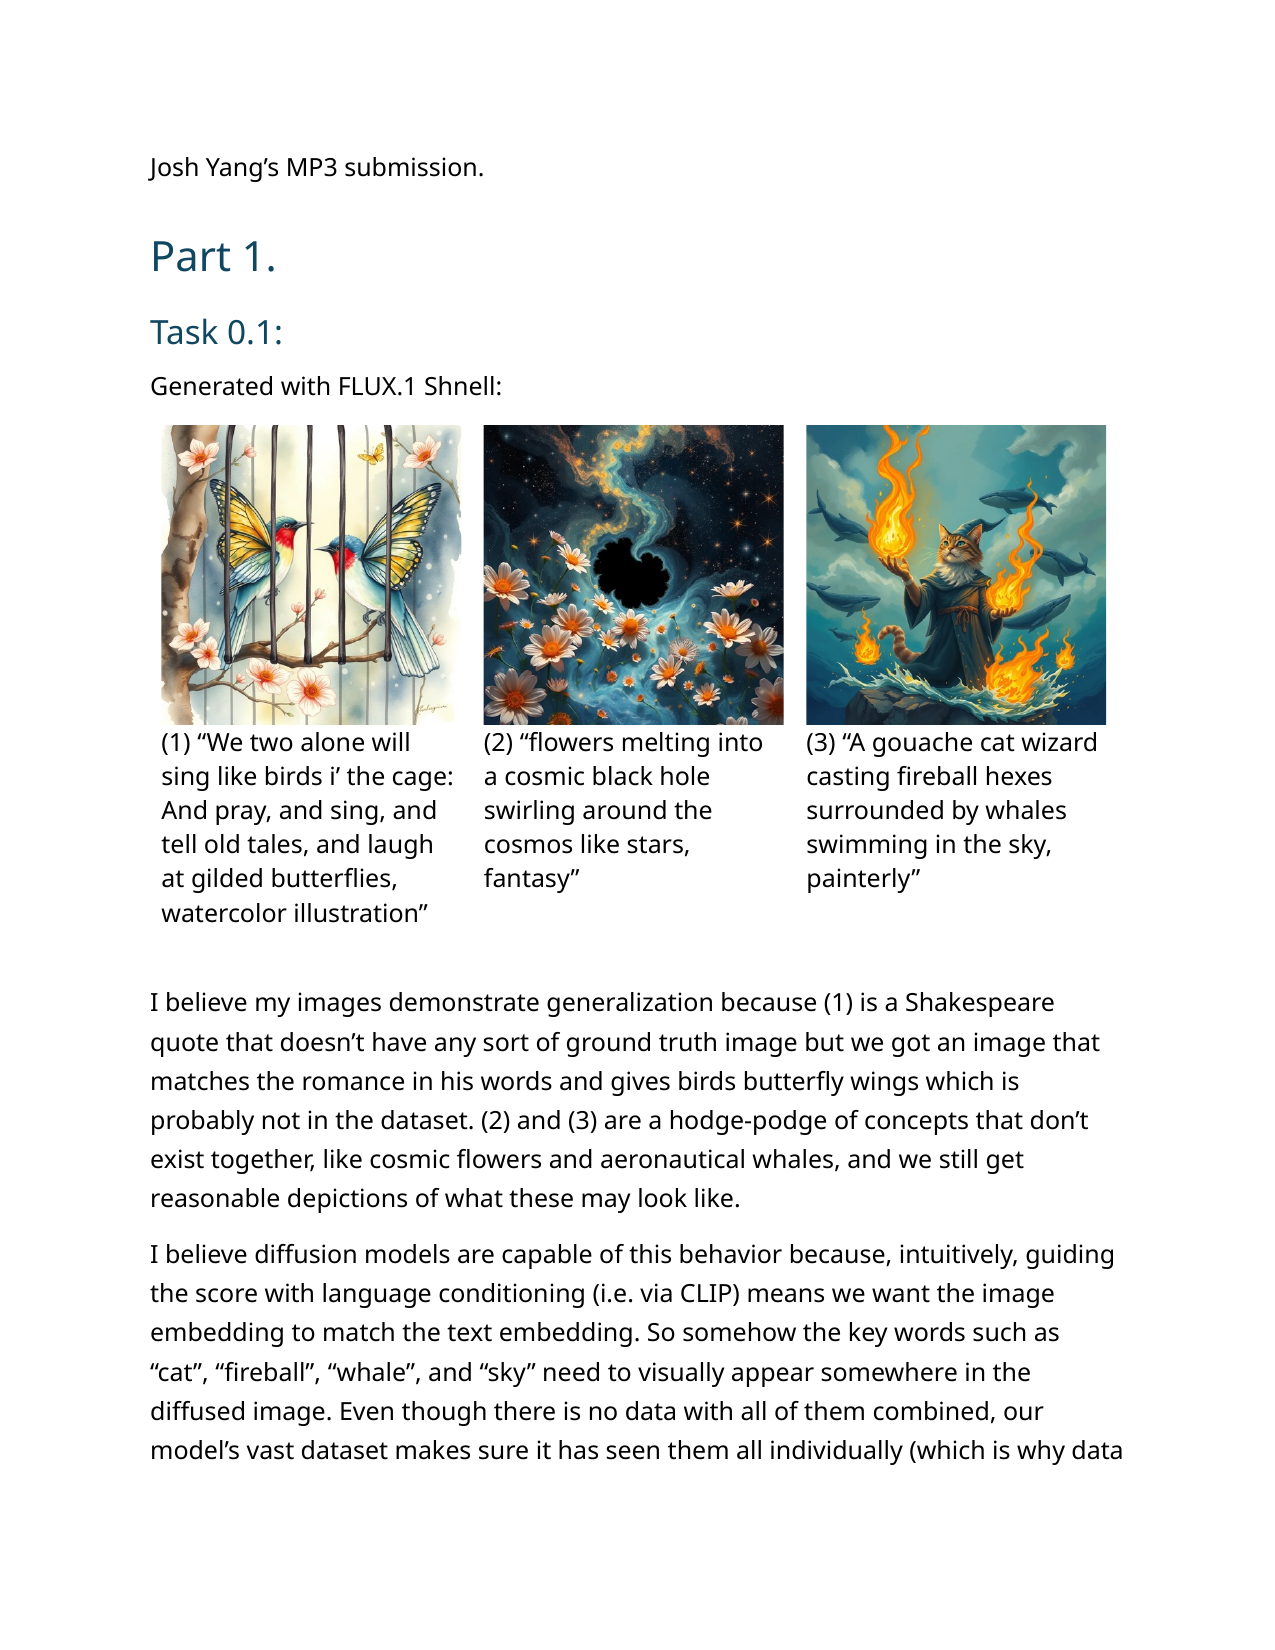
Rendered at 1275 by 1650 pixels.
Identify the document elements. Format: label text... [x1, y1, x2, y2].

subtitle Part 1. [150, 227, 1125, 283]
text Josh Yang’s MP3 submission. [150, 150, 1125, 184]
table_header (1) “We two alone will sing like birds i’ the cage: And pray, and sing, and tell old tales, and laugh at gilded butterflies, watercolor illustration” [150, 425, 472, 929]
text Generated with FLUX.1 Shnell: [150, 369, 1125, 403]
text I believe my images demonstrate generalization because (1) is a Shakespeare quote that doesn’t have any sort of ground truth image but we got an image that matches the romance in his words and gives birds butterfly wings which is probably not in the dataset. (2) and (3) are a hodge-podge of concepts that don’t exist together, like cosmic flowers and aeronautical whales, and we still get reasonable depictions of what these may look like. [150, 985, 1125, 1215]
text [150, 1237, 1125, 1467]
table_header (2) “flowers melting into a cosmic black hole swirling around the cosmos like stars, fantasy” [473, 425, 795, 929]
picture [806, 425, 1107, 725]
table_header (3) “A gouache cat wizard casting fireball hexes surrounded by whales swimming in the sky, painterly” [795, 425, 1125, 929]
picture [483, 425, 784, 725]
subtitle Task 0.1: [150, 308, 1125, 354]
picture [161, 425, 462, 725]
